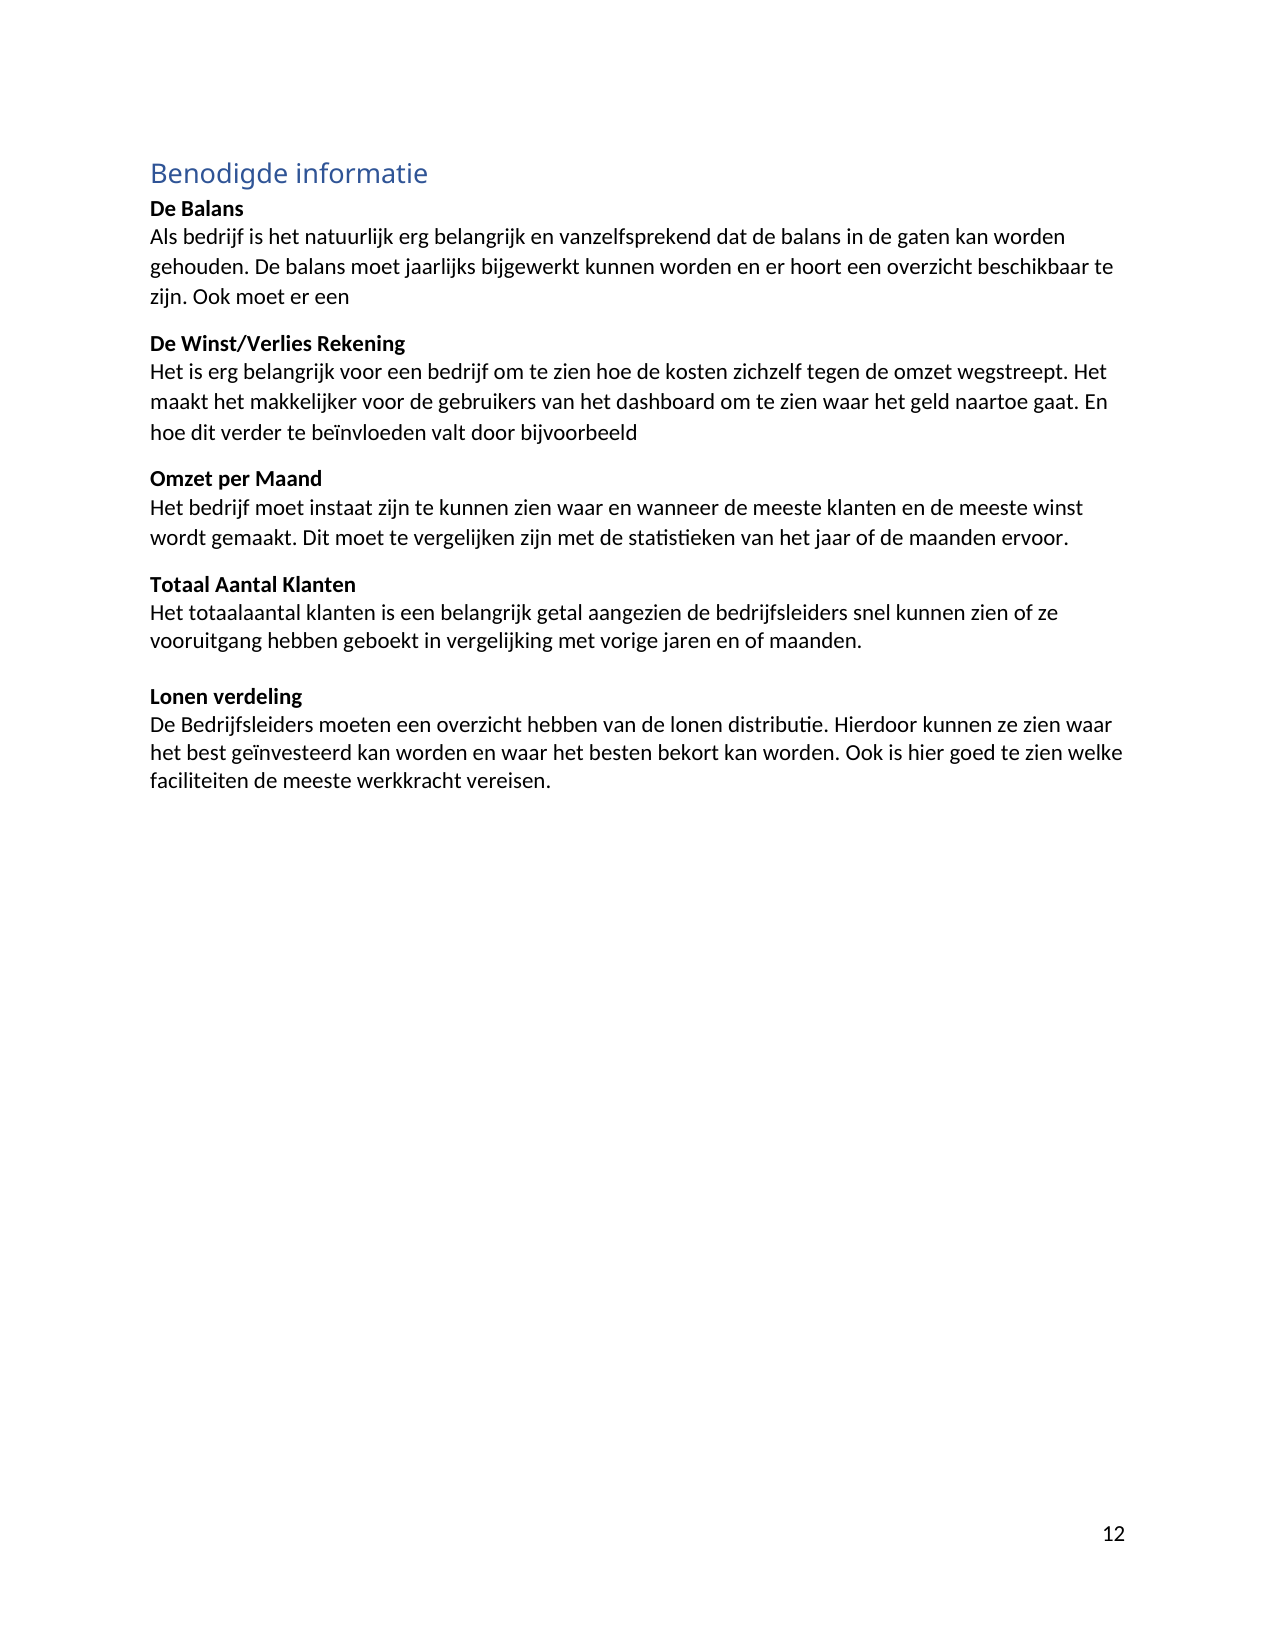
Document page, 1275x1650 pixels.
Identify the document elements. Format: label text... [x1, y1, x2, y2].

text Het is erg belangrijk voor een bedrijf om te zien hoe de kosten zichzelf tegen de omzet wegstreept. Het maakt het makkelijker voor de gebruikers van het dashboard om te zien waar het geld naartoe gaat. En hoe dit verder te beïnvloeden valt door bijvoorbeeld [150, 357, 1125, 446]
text Het bedrijf moet instaat zijn te kunnen zien waar en wanneer de meeste klanten en de meeste winst wordt gemaakt. Dit moet te vergelijken zijn met de statistieken van het jaar of de maanden ervoor. [150, 493, 1125, 551]
text De Winst/Verlies Rekening [150, 329, 1125, 357]
text Lonen verdeling [150, 682, 1125, 710]
text Als bedrijf is het natuurlijk erg belangrijk en vanzelfsprekend dat de balans in de gaten kan worden gehouden. De balans moet jaarlijks bijgewerkt kunnen worden en er hoort een overzicht beschikbaar te zijn. Ook moet er een [150, 222, 1125, 310]
text De Bedrijfsleiders moeten een overzicht hebben van de lonen distributie. Hierdoor kunnen ze zien waar het best geïnvesteerd kan worden en waar het besten bekort kan worden. Ook is hier goed te zien welke faciliteiten de meeste werkkracht vereisen. [150, 710, 1125, 794]
text Totaal Aantal Klanten [150, 570, 1125, 598]
text Het totaalaantal klanten is een belangrijk getal aangezien de bedrijfsleiders snel kunnen zien of ze vooruitgang hebben geboekt in vergelijking met vorige jaren en of maanden. [150, 598, 1125, 654]
text De Balans [150, 194, 1125, 222]
subtitle Benodigde informatie [150, 154, 1125, 191]
text Omzet per Maand [150, 464, 1125, 493]
